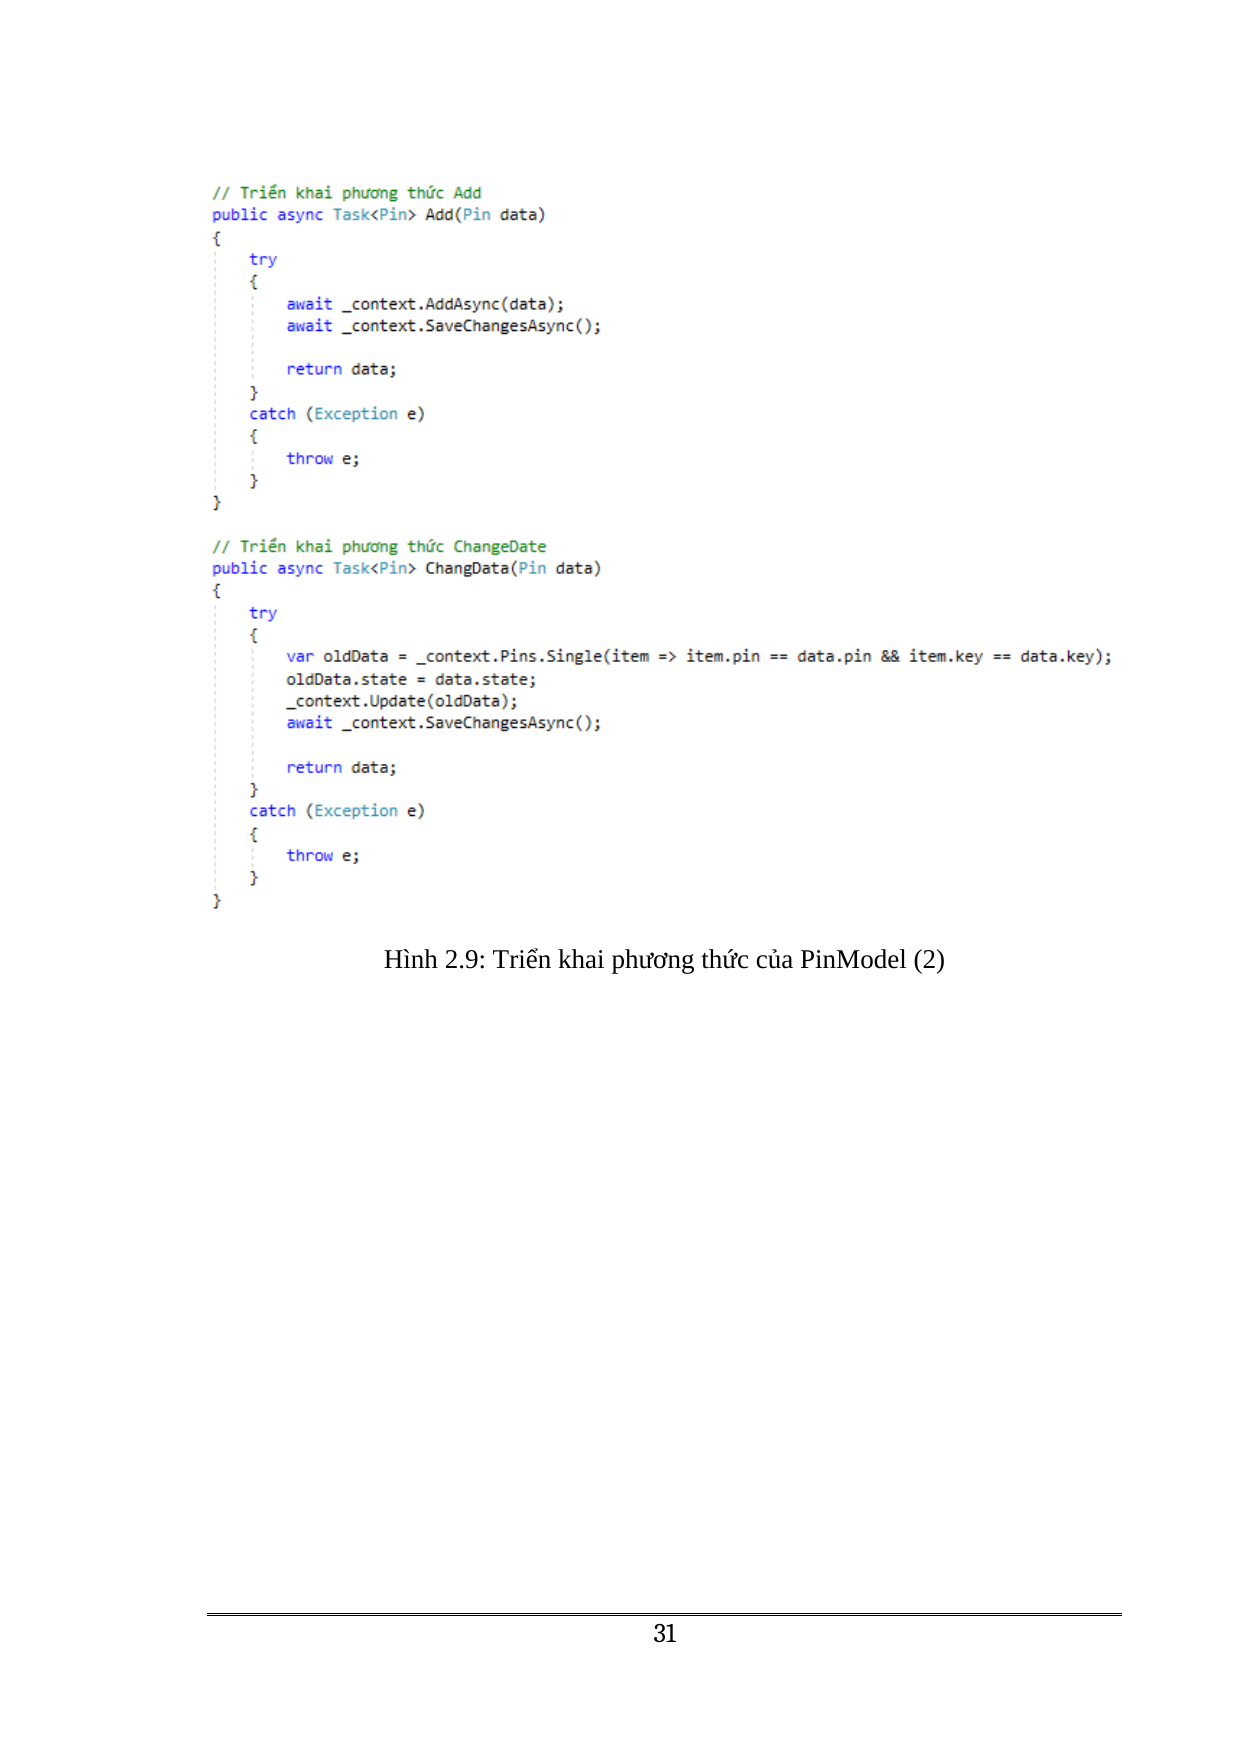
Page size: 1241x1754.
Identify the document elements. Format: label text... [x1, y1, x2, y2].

text Hình 2.9: Triển khai phương thức của PinModel (2) [207, 943, 1122, 974]
picture [206, 177, 1123, 916]
